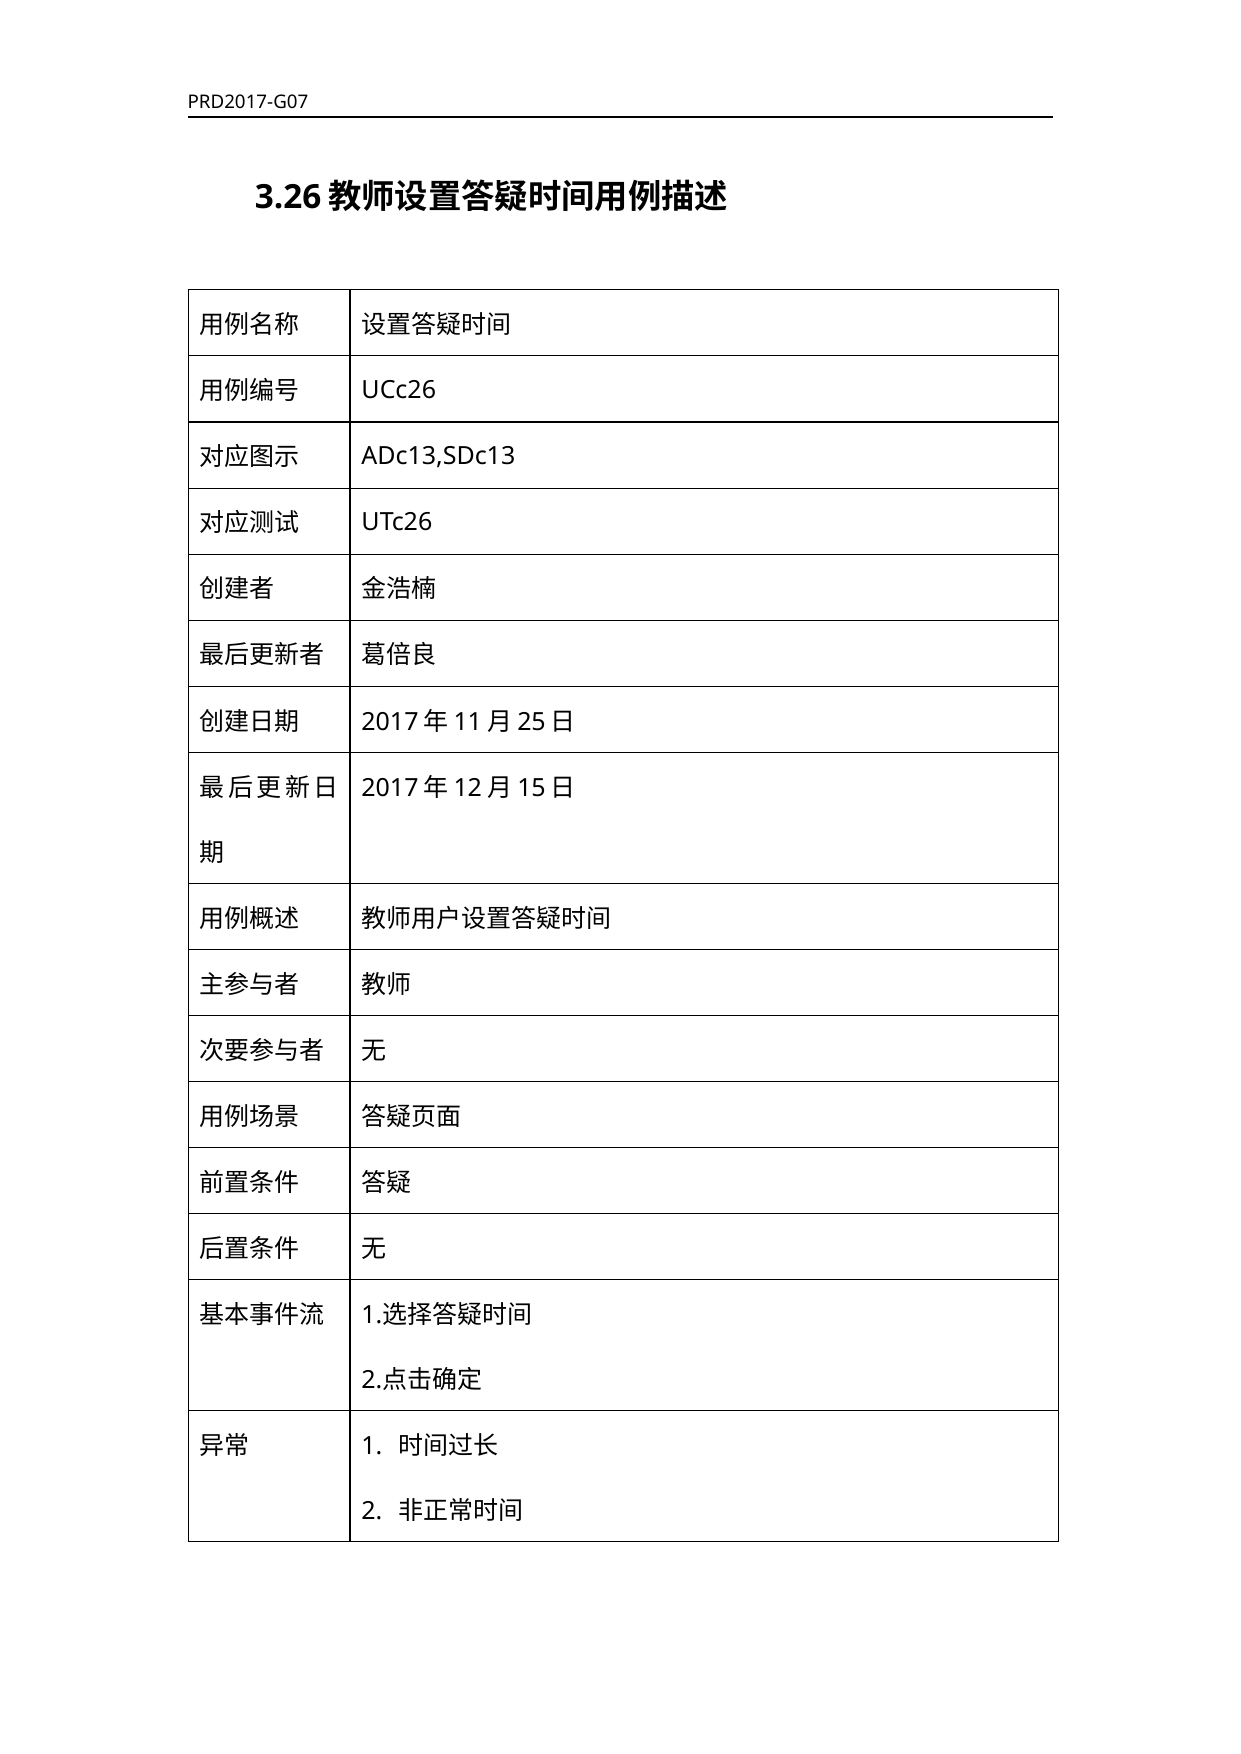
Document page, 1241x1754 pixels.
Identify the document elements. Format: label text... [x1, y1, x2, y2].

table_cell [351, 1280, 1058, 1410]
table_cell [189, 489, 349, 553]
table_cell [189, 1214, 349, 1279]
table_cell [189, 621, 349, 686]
subtitle 3.26教师设置答疑时间用例描述 [187, 162, 1053, 227]
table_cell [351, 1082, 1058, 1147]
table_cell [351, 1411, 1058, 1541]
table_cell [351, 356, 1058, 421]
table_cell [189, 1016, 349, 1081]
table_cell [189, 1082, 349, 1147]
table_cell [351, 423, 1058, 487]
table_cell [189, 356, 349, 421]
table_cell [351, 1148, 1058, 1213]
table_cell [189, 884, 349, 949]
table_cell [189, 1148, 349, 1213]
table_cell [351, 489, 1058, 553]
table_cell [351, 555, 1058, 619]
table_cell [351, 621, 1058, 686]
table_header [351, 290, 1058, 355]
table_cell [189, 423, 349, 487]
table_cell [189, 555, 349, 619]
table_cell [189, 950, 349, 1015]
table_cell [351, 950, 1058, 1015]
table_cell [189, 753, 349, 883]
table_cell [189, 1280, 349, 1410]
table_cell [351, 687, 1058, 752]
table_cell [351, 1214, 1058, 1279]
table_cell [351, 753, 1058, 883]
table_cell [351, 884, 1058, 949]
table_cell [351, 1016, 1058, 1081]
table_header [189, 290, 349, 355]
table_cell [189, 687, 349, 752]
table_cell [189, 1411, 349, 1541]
